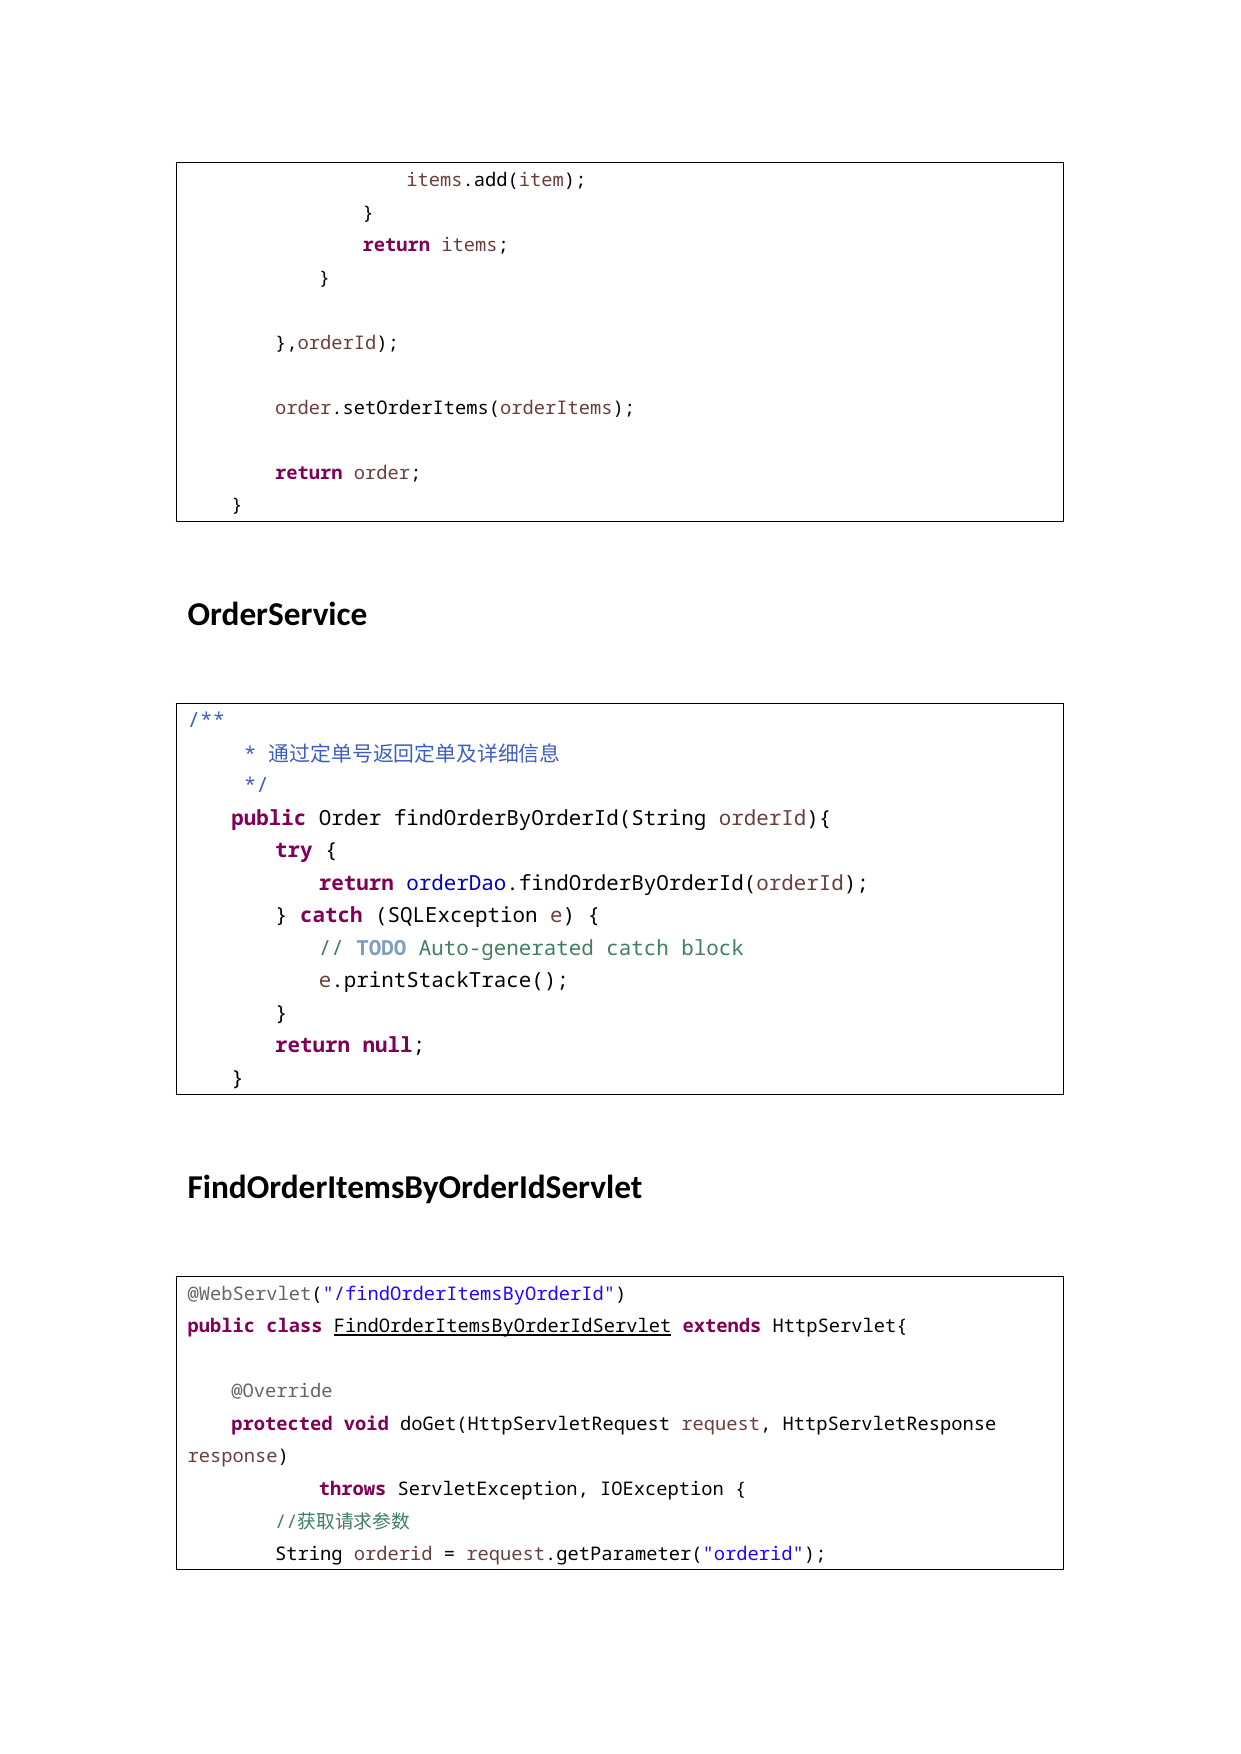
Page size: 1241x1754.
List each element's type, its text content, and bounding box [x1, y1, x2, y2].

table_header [177, 1277, 1063, 1569]
subtitle FindOrderItemsByOrderIdServlet [187, 1154, 1053, 1219]
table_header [177, 163, 1063, 521]
subtitle OrderService [187, 581, 1053, 646]
table_header /** * 通过定单号返回定单及详细信息 */ public Order findOrderByOrderId(String orderId){ try { return orderDao.findOrderByOrderId(orderId); } catch (SQLException e) { // TODO Auto-generated catch block e.printStackTrace(); } return null; } [177, 704, 1063, 1093]
